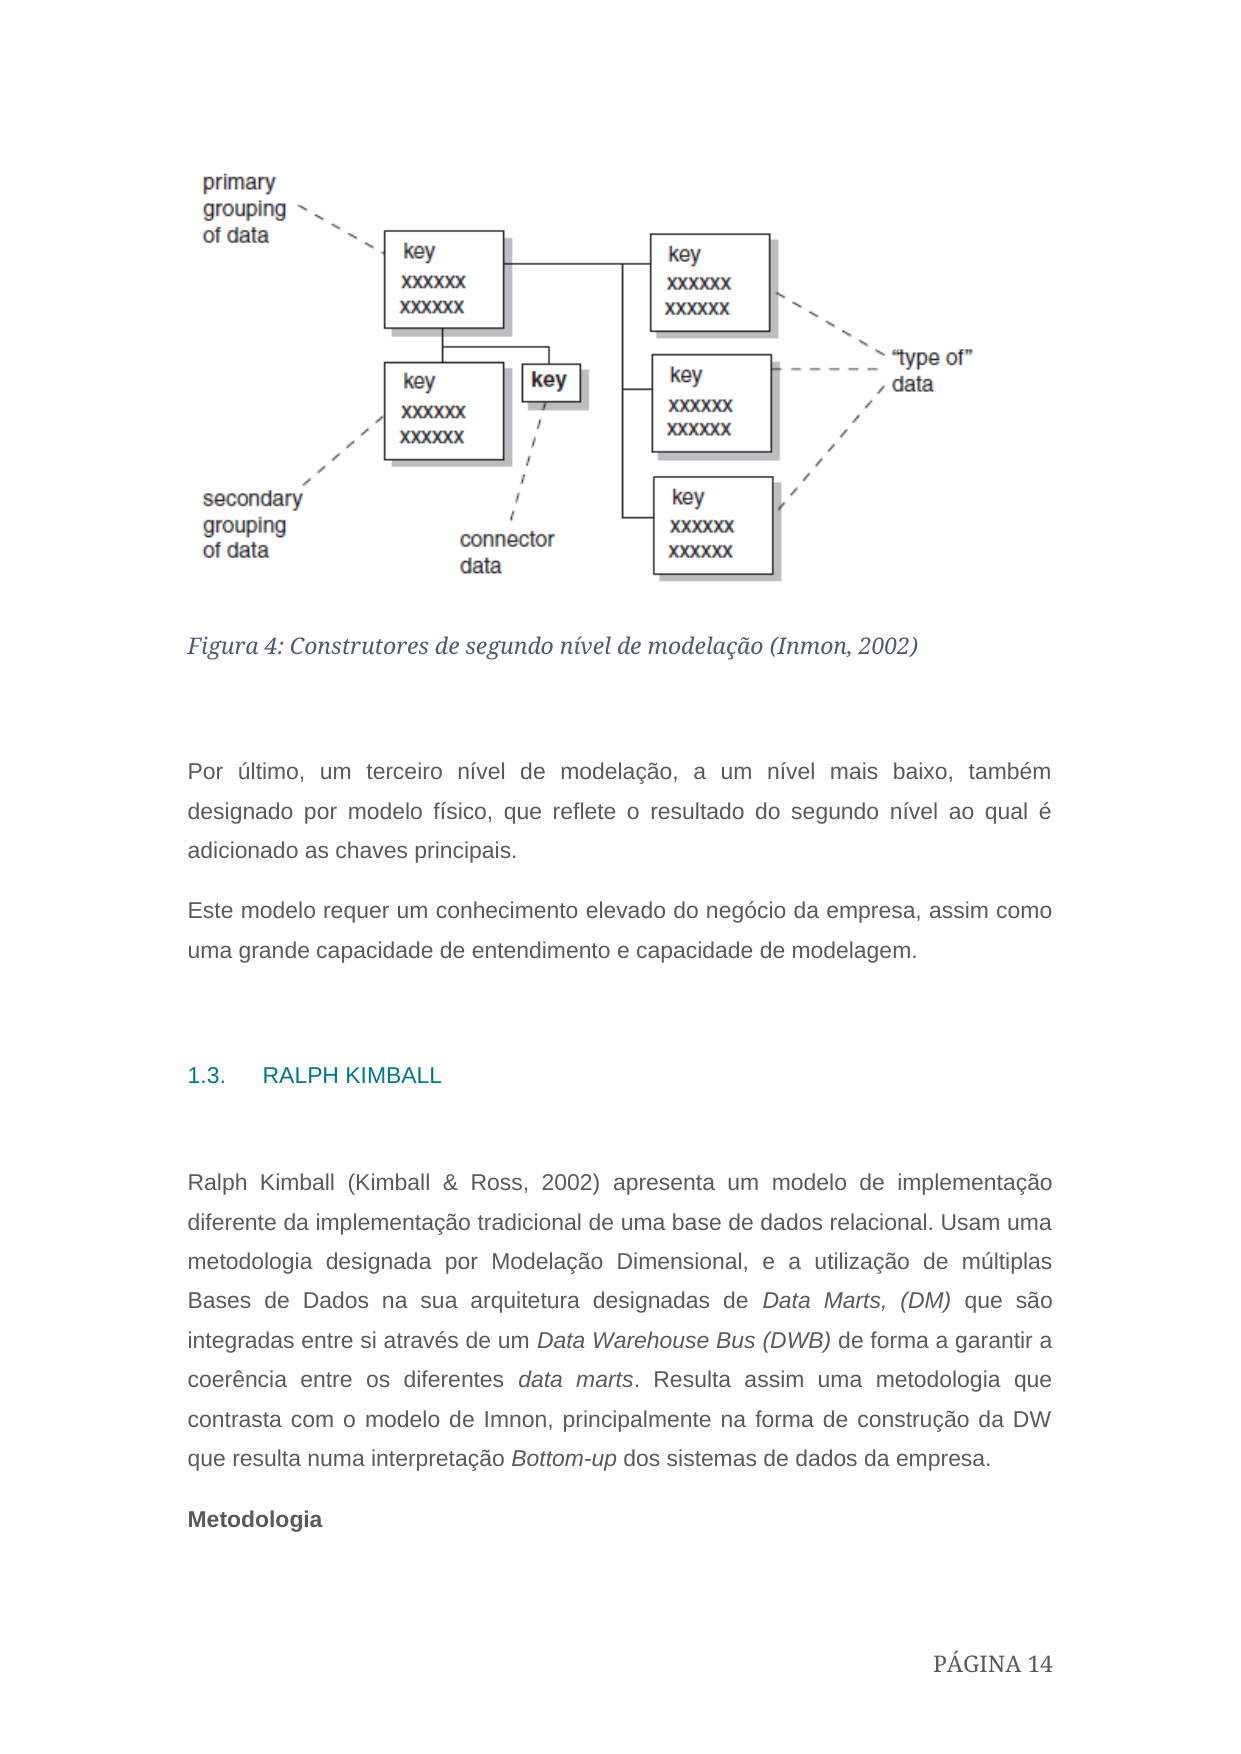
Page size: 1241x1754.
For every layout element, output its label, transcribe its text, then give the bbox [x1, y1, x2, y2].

subtitle Ralph Kimball [187, 1062, 1053, 1088]
text Ralph Kimball apresenta um modelo de implementação diferente da implementação tradicional de uma base de dados relacional. Usam uma metodologia designada por Modelação Dimensional, e a utilização de múltiplas Bases de Dados na sua arquitetura designadas de Data Marts, (DM) que são integradas entre si através de um Data Warehouse Bus (DWB) de forma a garantir a coerência entre os diferentes data marts. Resulta assim uma metodologia que contrasta com o modelo de Imnon, principalmente na forma de construção da DW que resulta numa interpretação Bottom-up dos sistemas de dados da empresa. [187, 1169, 1053, 1472]
text Metodologia [187, 1506, 1053, 1532]
picture [187, 150, 993, 594]
text Figura 4: Construtores de segundo nível de modelação [187, 630, 1053, 661]
text Por último, um terceiro nível de modelação, a um nível mais baixo, também designado por modelo físico, que reflete o resultado do segundo nível ao qual é adicionado as chaves principais. [187, 758, 1053, 863]
text Este modelo requer um conhecimento elevado do negócio da empresa, assim como uma grande capacidade de entendimento e capacidade de modelagem. [187, 897, 1053, 963]
